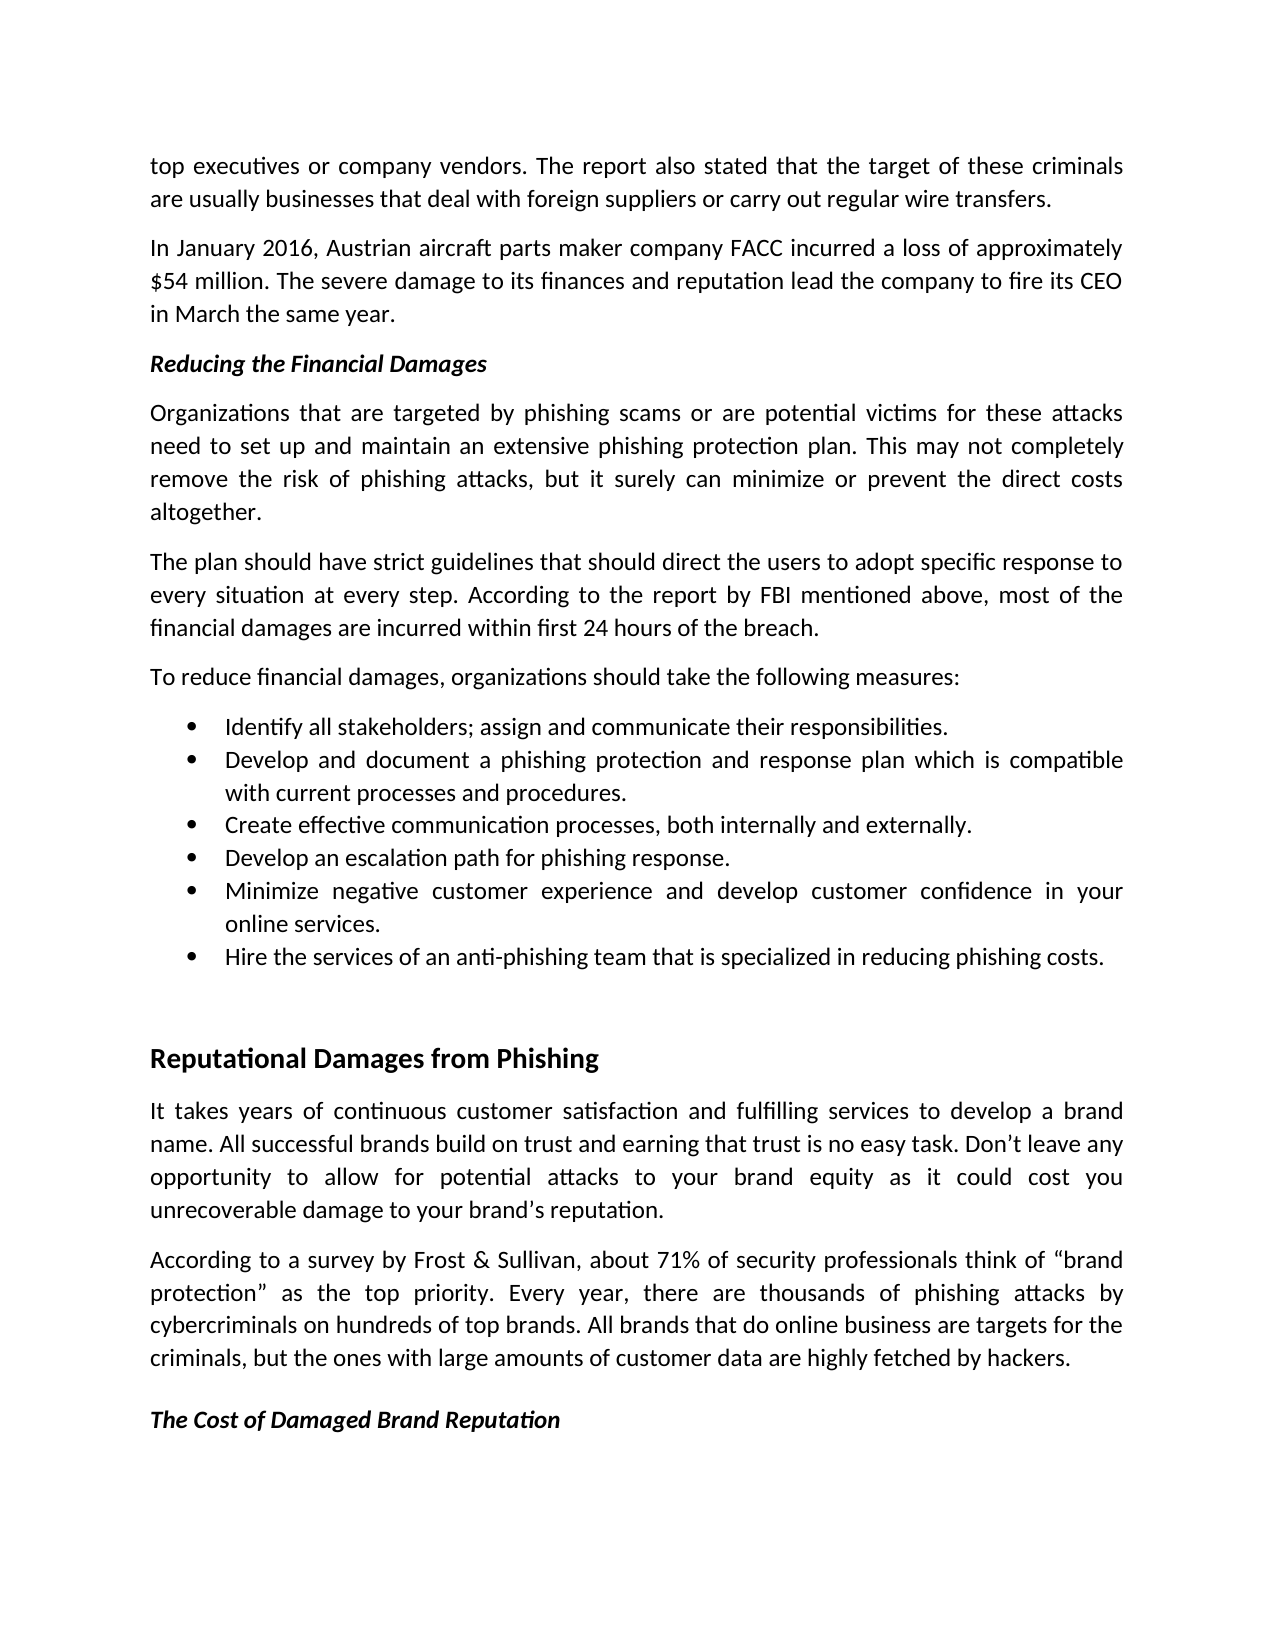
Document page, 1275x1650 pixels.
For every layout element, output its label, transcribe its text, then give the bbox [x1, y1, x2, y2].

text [150, 150, 1125, 213]
text Organizations that are targeted by phishing scams or are potential victims for these attacks need to set up and maintain an extensive phishing protection plan. This may not completely remove the risk of phishing attacks, but it surely can minimize or prevent the direct costs altogether. [150, 397, 1125, 527]
subtitle The Cost of Damaged Brand Reputation [150, 1405, 1125, 1435]
text It takes years of continuous customer satisfaction and fulfilling services to develop a brand name. All successful brands build on trust and earning that trust is no easy task. Don’t leave any opportunity to allow for potential attacks to your brand equity as it could cost you unrecoverable damage to your brand’s reputation. [150, 1096, 1125, 1225]
list Develop and document a phishing protection and response plan which is compatible with current processes and procedures. [187, 744, 1125, 807]
text Reducing the Financial Damages [150, 348, 1125, 378]
list Develop an escalation path for phishing response. [187, 842, 1125, 873]
list Minimize negative customer experience and develop customer confidence in your online services. [187, 875, 1125, 939]
text In January 2016, Austrian aircraft parts maker company FACC incurred a loss of approximately $54 million. The severe damage to its finances and reputation lead the company to fire its CEO in March the same year. [150, 232, 1125, 329]
text The plan should have strict guidelines that should direct the users to adopt specific response to every situation at every step. According to the report by FBI mentioned above, most of the financial damages are incurred within first 24 hours of the breach. [150, 546, 1125, 642]
list Create effective communication processes, both internally and externally. [187, 809, 1125, 840]
text According to a survey by Frost & Sullivan, about 71% of security professionals think of “brand protection” as the top priority. Every year, there are thousands of phishing attacks by cybercriminals on hundreds of top brands. All brands that do online business are targets for the criminals, but the ones with large amounts of customer data are highly fetched by hackers. [150, 1244, 1125, 1373]
list Hire the services of an anti-phishing team that is specialized in reducing phishing costs. [187, 941, 1125, 972]
text Reputational Damages from Phishing [150, 1040, 1125, 1076]
text To reduce financial damages, organizations should take the following measures: [150, 661, 1125, 692]
list Identify all stakeholders; assign and communicate their responsibilities. [187, 711, 1125, 741]
